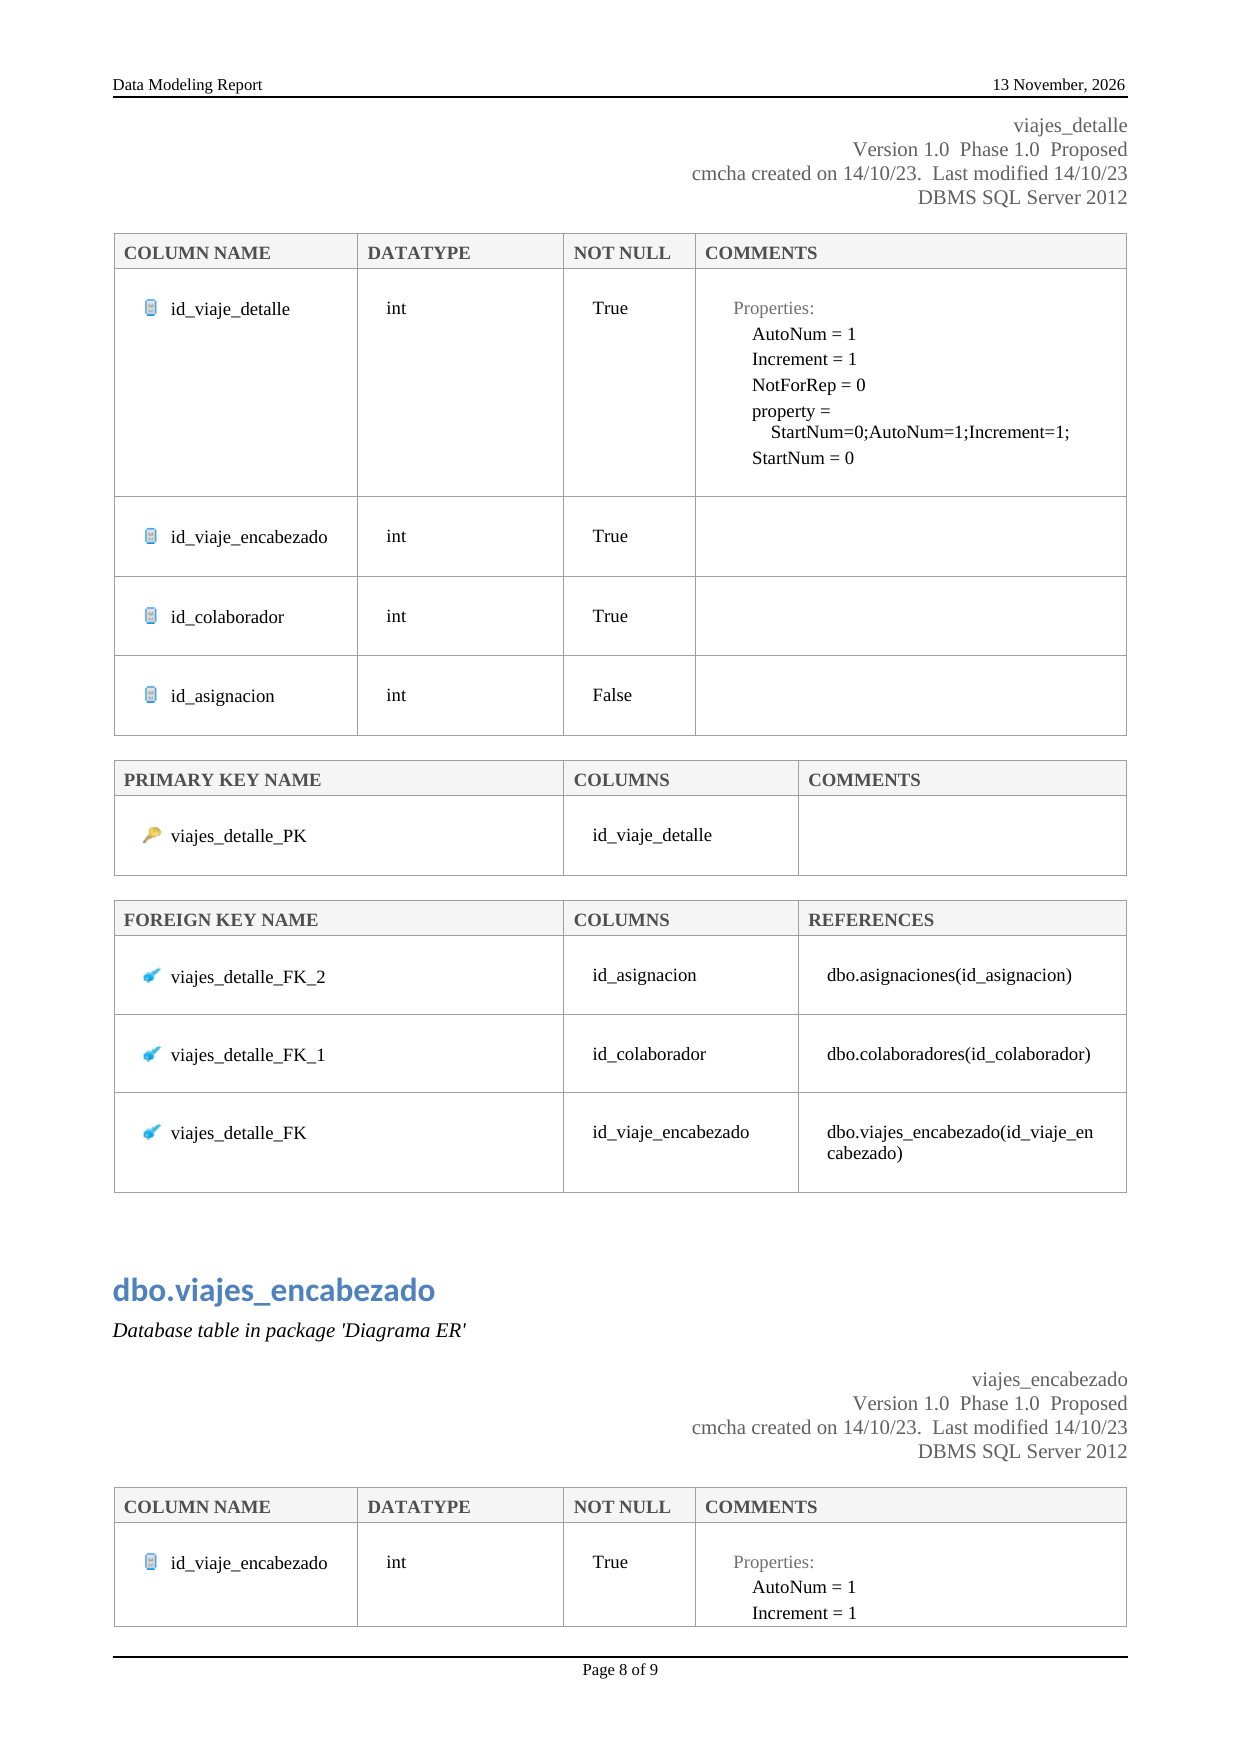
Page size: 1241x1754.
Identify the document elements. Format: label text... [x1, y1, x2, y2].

table_cell dbo.asignaciones(id_asignacion) [799, 936, 1126, 1014]
table_header COMMENTS [799, 761, 1126, 795]
picture [142, 964, 162, 983]
text cmcha created on 14/10/23. Last modified 14/10/23 [112, 1415, 1128, 1439]
picture [142, 1120, 162, 1140]
picture [142, 296, 162, 316]
table_cell dbo.colaboradores(id_colaborador) [799, 1015, 1126, 1092]
table_header COMMENTS [696, 234, 1126, 268]
table_cell [799, 796, 1126, 875]
table_header COLUMN NAME [115, 234, 357, 268]
table_cell id_viaje_encabezado [115, 497, 357, 576]
table_header DATATYPE [358, 234, 563, 268]
table_header COMMENTS [696, 1488, 1126, 1522]
text Database table in package 'Diagrama ER' [112, 1318, 1128, 1342]
table_cell id_colaborador [564, 1015, 798, 1092]
table_cell int [358, 577, 563, 655]
text Version 1.0 Phase 1.0 Proposed [112, 1391, 1128, 1415]
table_cell id_viaje_detalle [564, 796, 798, 875]
picture [142, 824, 162, 843]
table_cell viajes_detalle_FK_1 [115, 1015, 563, 1092]
table_cell viajes_detalle_FK [115, 1093, 563, 1192]
table_cell [696, 497, 1126, 576]
table_cell True [564, 1523, 695, 1626]
picture [142, 525, 162, 544]
table_cell int [358, 1523, 563, 1626]
text viajes_encabezado [112, 1367, 1128, 1391]
table_cell True [564, 577, 695, 655]
table_header PRIMARY KEY NAME [115, 761, 563, 795]
table_cell Properties: AutoNum = 1 Increment = 1 NotForRep = 0 property = StartNum=0;AutoNum=1;Increment=1; StartNum = 0 [696, 269, 1126, 496]
picture [142, 1550, 162, 1570]
text cmcha created on 14/10/23. Last modified 14/10/23 [112, 161, 1128, 185]
text viajes_detalle [112, 112, 1128, 137]
table_cell [696, 577, 1126, 655]
picture [142, 604, 162, 624]
table_cell id_viaje_detalle [115, 269, 357, 496]
table_cell id_viaje_encabezado [115, 1523, 357, 1626]
table_cell [696, 656, 1126, 735]
table_cell False [564, 656, 695, 735]
table_cell id_colaborador [115, 577, 357, 655]
table_cell dbo.viajes_encabezado(id_viaje_encabezado) [799, 1093, 1126, 1192]
table_cell id_asignacion [564, 936, 798, 1014]
subtitle dbo.viajes_encabezado [112, 1269, 1128, 1310]
picture [142, 1042, 162, 1062]
table_cell int [358, 269, 563, 496]
table_cell True [564, 497, 695, 576]
table_cell int [358, 497, 563, 576]
table_cell viajes_detalle_FK_2 [115, 936, 563, 1014]
table_cell True [564, 269, 695, 496]
table_header COLUMNS [564, 761, 798, 795]
picture [142, 684, 162, 703]
table_header NOT NULL [564, 1488, 695, 1522]
table_header COLUMN NAME [115, 1488, 357, 1522]
text DBMS SQL Server 2012 [112, 1439, 1128, 1463]
table_cell id_asignacion [115, 656, 357, 735]
text Version 1.0 Phase 1.0 Proposed [112, 137, 1128, 161]
table_cell int [358, 656, 563, 735]
table_cell viajes_detalle_PK [115, 796, 563, 875]
table_header REFERENCES [799, 901, 1126, 935]
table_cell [696, 1523, 1126, 1626]
text DBMS SQL Server 2012 [112, 185, 1128, 209]
table_header COLUMNS [564, 901, 798, 935]
table_cell id_viaje_encabezado [564, 1093, 798, 1192]
table_header DATATYPE [358, 1488, 563, 1522]
table_header NOT NULL [564, 234, 695, 268]
table_header FOREIGN KEY NAME [115, 901, 563, 935]
